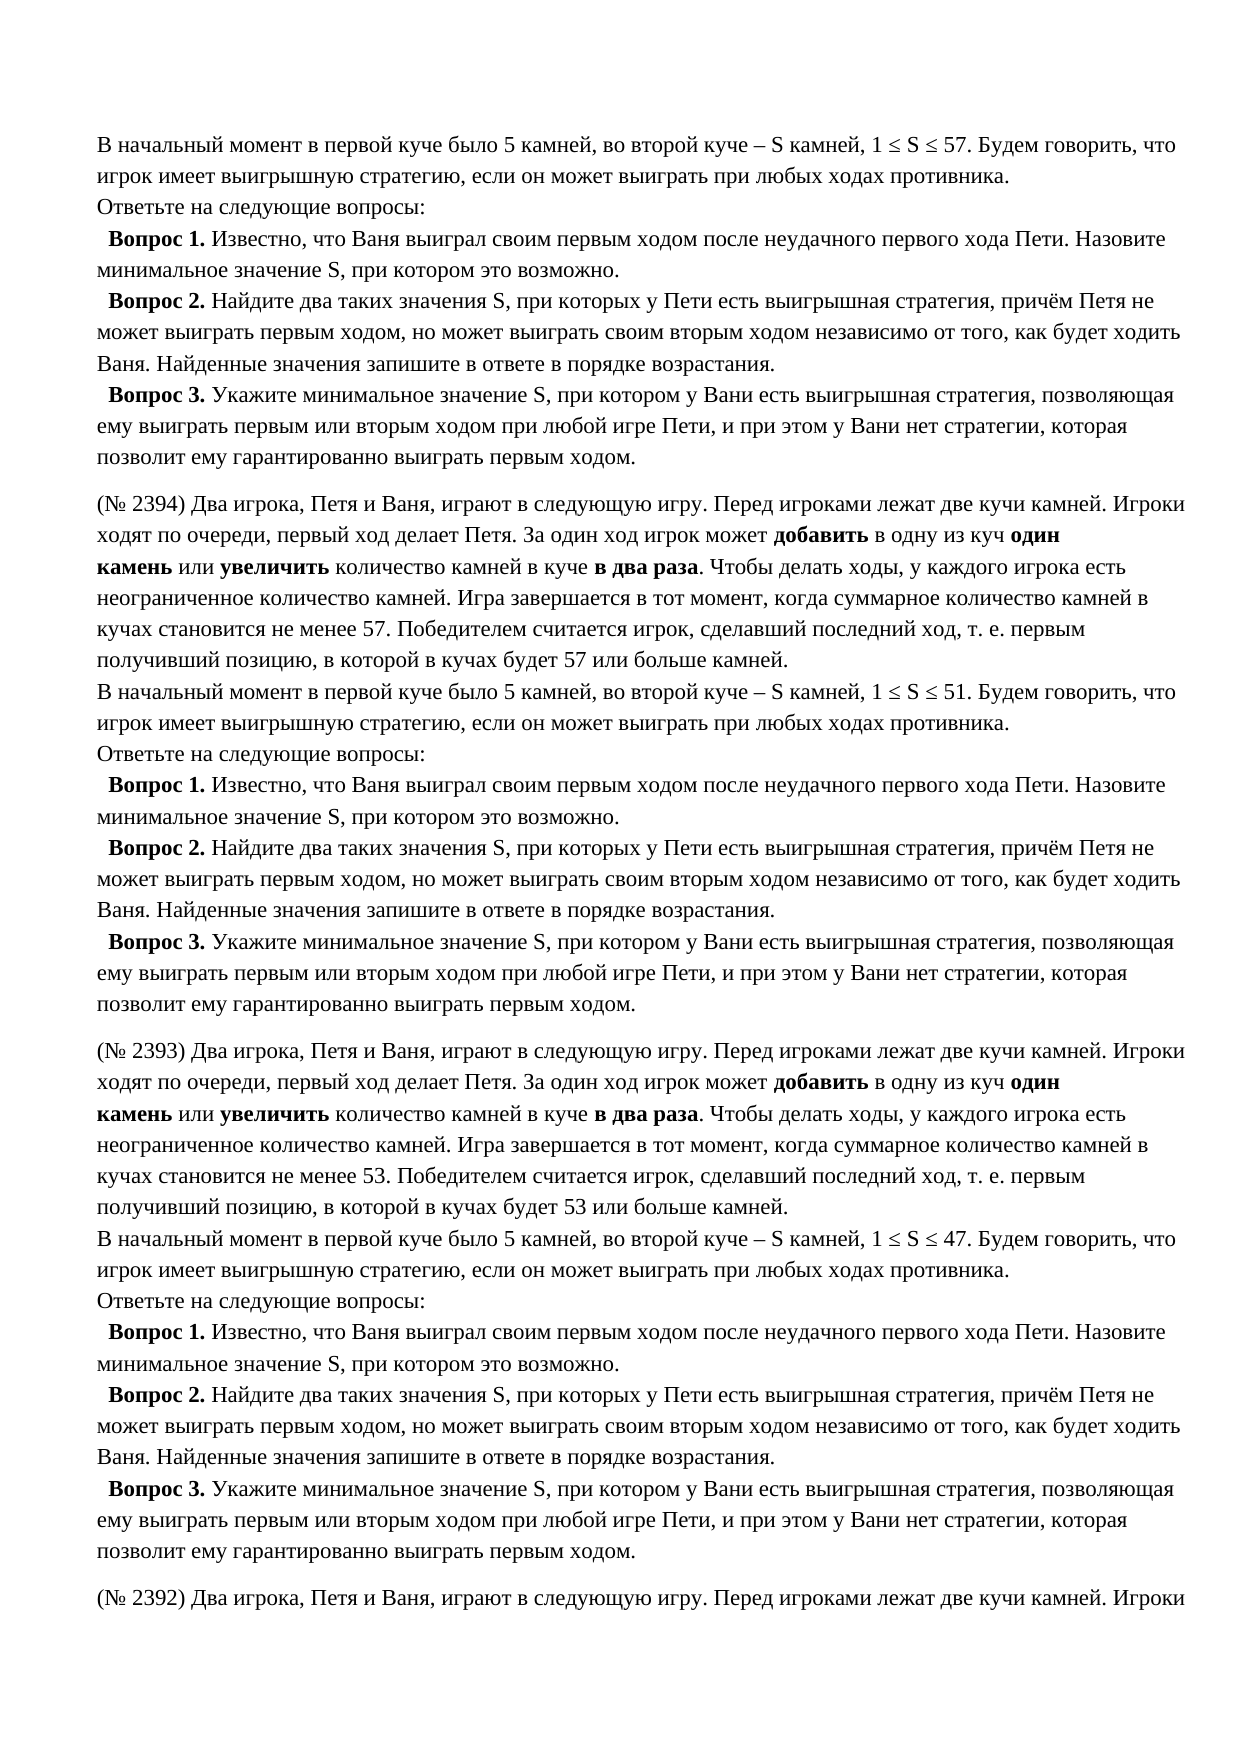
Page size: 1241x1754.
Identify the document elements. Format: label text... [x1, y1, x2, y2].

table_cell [73, 118, 1226, 477]
table_cell (№ 2394) Два игрока, Петя и Ваня, играют в следующую игру. Перед игроками лежат две кучи камней. Игроки ходят по очереди, первый ход делает Петя. За один ход игрок может добавить в одну из куч один камень или увеличить количество камней в куче в два раза. Чтобы делать ходы, у каждого игрока есть неограниченное количество камней. Игра завершается в тот момент, когда суммарное количество камней в кучах становится не менее 57. Победителем считается игрок, сделавший последний ход, т. е. первым получивший позицию, в которой в кучах будет 57 или больше камней. В начальный момент в первой куче было 5 камней, во второй куче – S камней, 1 ≤ S ≤ 51. Будем говорить, что игрок имеет выигрышную стратегию, если он может выиграть при любых ходах противника. Ответьте на следующие вопросы: Вопрос 1. Известно, что Ваня выиграл своим первым ходом после неудачного первого хода Пети. Назовите минимальное значение S, при котором это возможно. Вопрос 2. Найдите два таких значения S, при которых у Пети есть выигрышная стратегия, причём Петя не может выиграть первым ходом, но может выиграть своим вторым ходом независимо от того, как будет ходить Ваня. Найденные значения запишите в ответе в порядке возрастания. Вопрос 3. Укажите минимальное значение S, при котором у Вани есть выигрышная стратегия, позволяющая ему выиграть первым или вторым ходом при любой игре Пети, и при этом у Вани нет стратегии, которая позволит ему гарантированно выиграть первым ходом. [73, 478, 1226, 1024]
table_cell (№ 2393) Два игрока, Петя и Ваня, играют в следующую игру. Перед игроками лежат две кучи камней. Игроки ходят по очереди, первый ход делает Петя. За один ход игрок может добавить в одну из куч один камень или увеличить количество камней в куче в два раза. Чтобы делать ходы, у каждого игрока есть неограниченное количество камней. Игра завершается в тот момент, когда суммарное количество камней в кучах становится не менее 53. Победителем считается игрок, сделавший последний ход, т. е. первым получивший позицию, в которой в кучах будет 53 или больше камней. В начальный момент в первой куче было 5 камней, во второй куче – S камней, 1 ≤ S ≤ 47. Будем говорить, что игрок имеет выигрышную стратегию, если он может выиграть при любых ходах противника. Ответьте на следующие вопросы: Вопрос 1. Известно, что Ваня выиграл своим первым ходом после неудачного первого хода Пети. Назовите минимальное значение S, при котором это возможно. Вопрос 2. Найдите два таких значения S, при которых у Пети есть выигрышная стратегия, причём Петя не может выиграть первым ходом, но может выиграть своим вторым ходом независимо от того, как будет ходить Ваня. Найденные значения запишите в ответе в порядке возрастания. Вопрос 3. Укажите минимальное значение S, при котором у Вани есть выигрышная стратегия, позволяющая ему выиграть первым или вторым ходом при любой игре Пети, и при этом у Вани нет стратегии, которая позволит ему гарантированно выиграть первым ходом. [73, 1024, 1226, 1571]
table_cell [73, 1571, 1226, 1610]
